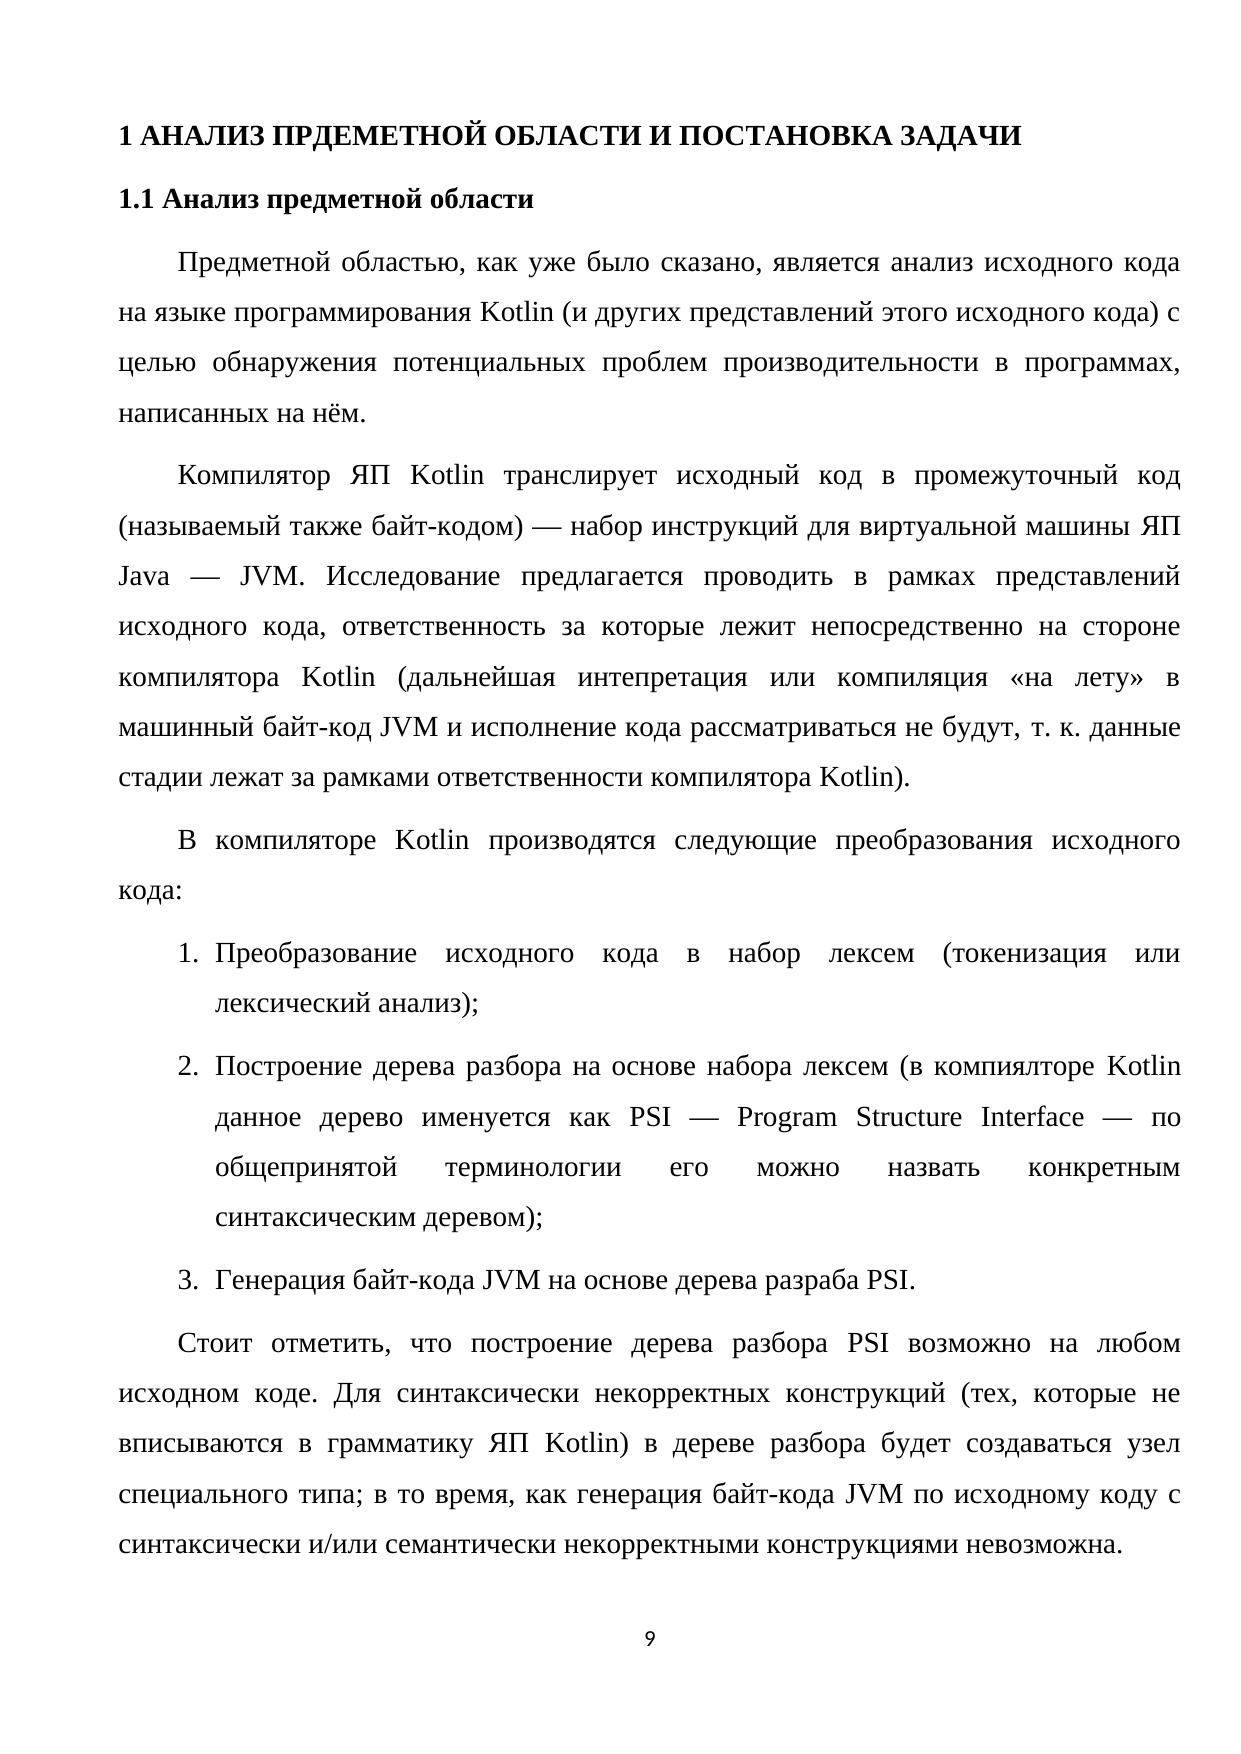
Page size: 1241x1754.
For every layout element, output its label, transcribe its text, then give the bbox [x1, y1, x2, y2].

text В компиляторе Kotlin производятся следующие преобразования исходного кода: [118, 822, 1181, 906]
text Стоит отметить, что построение дерева разбора PSI возможно на любом исходном коде. Для синтаксически некорректных конструкций (тех, которые не вписываются в грамматику ЯП Kotlin) в дереве разбора будет создаваться узел специального типа; в то время, как генерация байт-кода JVM по исходному коду с синтаксически и/или семантически некорректными конструкциями невозможна. [118, 1325, 1181, 1560]
text 1.1 Анализ предметной области [118, 181, 1181, 214]
list Преобразование исходного кода в набор лексем (токенизация или лексический анализ); [177, 935, 1181, 1019]
text Предметной областью, как уже было сказано, является анализ исходного кода на языке программирования Kotlin (и других представлений этого исходного кода) с целью обнаружения потенциальных проблем производительности в программах, написанных на нём. [118, 244, 1181, 428]
text Компилятор ЯП Kotlin транслирует исходный код в промежуточный код (называемый также байт-кодом) — набор инструкций для виртуальной машины ЯП Java — JVM. Исследование предлагается проводить в рамках представлений исходного кода, ответственность за которые лежит непосредственно на стороне компилятора Kotlin (дальнейшая интепретация или компиляция «на лету» в машинный байт-код JVM и исполнение кода рассматриваться не будут, т. к. данные стадии лежат за рамками ответственности компилятора Kotlin). [118, 457, 1181, 793]
list Генерация байт-кода JVM на основе дерева разраба PSI. [177, 1262, 1181, 1296]
list Построение дерева разбора на основе набора лексем (в компиялторе Kotlin данное дерево именуется как PSI — Program Structure Interface — по общепринятой терминологии его можно назвать конкретным синтаксическим деревом); [177, 1048, 1181, 1233]
text 1 АНАЛИЗ прдеметной области и постановка задачи [118, 118, 1181, 152]
